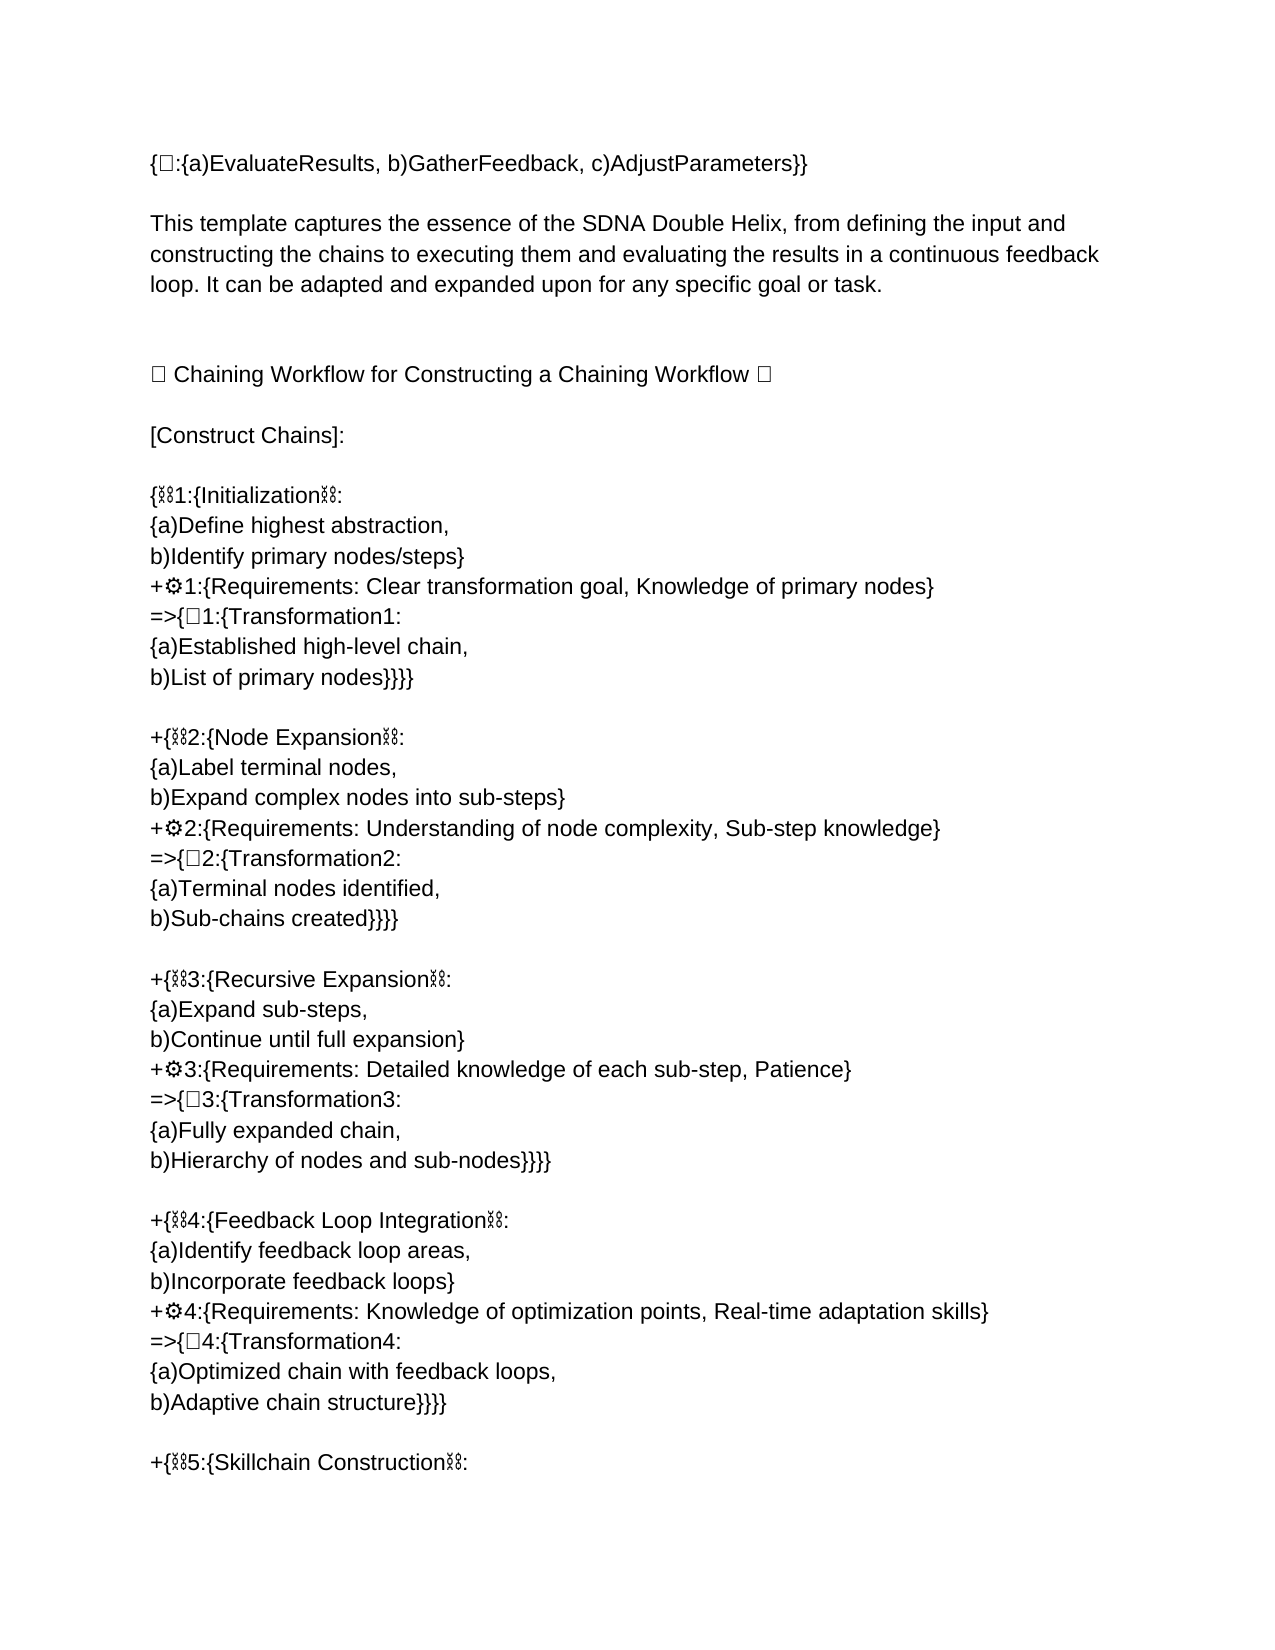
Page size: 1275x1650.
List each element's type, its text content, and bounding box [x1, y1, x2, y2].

text +{🐲⛓️4:{Feedback Loop Integration⛓️: [150, 1207, 1125, 1234]
text =>{🔗1:{Transformation1: [150, 603, 1125, 629]
text =>{🔗3:{Transformation3: [150, 1086, 1125, 1113]
text {a)Define highest abstraction, [150, 512, 1125, 539]
text {🧵⛓️1:{Initialization⛓️: [150, 482, 1125, 509]
text =>{🔗4:{Transformation4: [150, 1328, 1125, 1354]
text +{🐲⛓️3:{Recursive Expansion⛓️: [150, 966, 1125, 992]
text {a)Optimized chain with feedback loops, [150, 1358, 1125, 1385]
text {a)Identify feedback loop areas, [150, 1237, 1125, 1264]
text +{🧵⛓️5:{Skillchain Construction⛓️: [150, 1449, 1125, 1475]
text b)Expand complex nodes into sub-steps} [150, 784, 1125, 811]
text b)Incorporate feedback loops} [150, 1268, 1125, 1294]
text This template captures the essence of the SDNA Double Helix, from defining the input and constructing the chains to executing them and evaluating the results in a continuous feedback loop. It can be adapted and expanded upon for any specific goal or task. [150, 210, 1125, 297]
text +{🐲⛓️2:{Node Expansion⛓️: [150, 724, 1125, 750]
text {a)Label terminal nodes, [150, 754, 1125, 781]
text b)List of primary nodes}}}} [150, 663, 1125, 690]
text {a)Expand sub-steps, [150, 996, 1125, 1022]
text b)Identify primary nodes/steps} [150, 543, 1125, 569]
text {a)Fully expanded chain, [150, 1117, 1125, 1143]
text b)Hierarchy of nodes and sub-nodes}}}} [150, 1147, 1125, 1173]
text {a)Terminal nodes identified, [150, 875, 1125, 901]
text [Construct Chains]: [150, 422, 1125, 448]
text {🔄:{a)EvaluateResults, b)GatherFeedback, c)AdjustParameters}} [150, 150, 1125, 176]
text +⚙️3:{Requirements: Detailed knowledge of each sub-step, Patience} [150, 1056, 1125, 1083]
text =>{🔗2:{Transformation2: [150, 845, 1125, 871]
text 🐲 Chaining Workflow for Constructing a Chaining Workflow 🐲 [150, 361, 1125, 388]
text +⚙️2:{Requirements: Understanding of node complexity, Sub-step knowledge} [150, 814, 1125, 841]
text b)Adaptive chain structure}}}} [150, 1388, 1125, 1415]
text +⚙️4:{Requirements: Knowledge of optimization points, Real-time adaptation skills} [150, 1298, 1125, 1324]
text b)Continue until full expansion} [150, 1026, 1125, 1052]
text +⚙️1:{Requirements: Clear transformation goal, Knowledge of primary nodes} [150, 573, 1125, 599]
text b)Sub-chains created}}}} [150, 905, 1125, 932]
text {a)Established high-level chain, [150, 633, 1125, 660]
